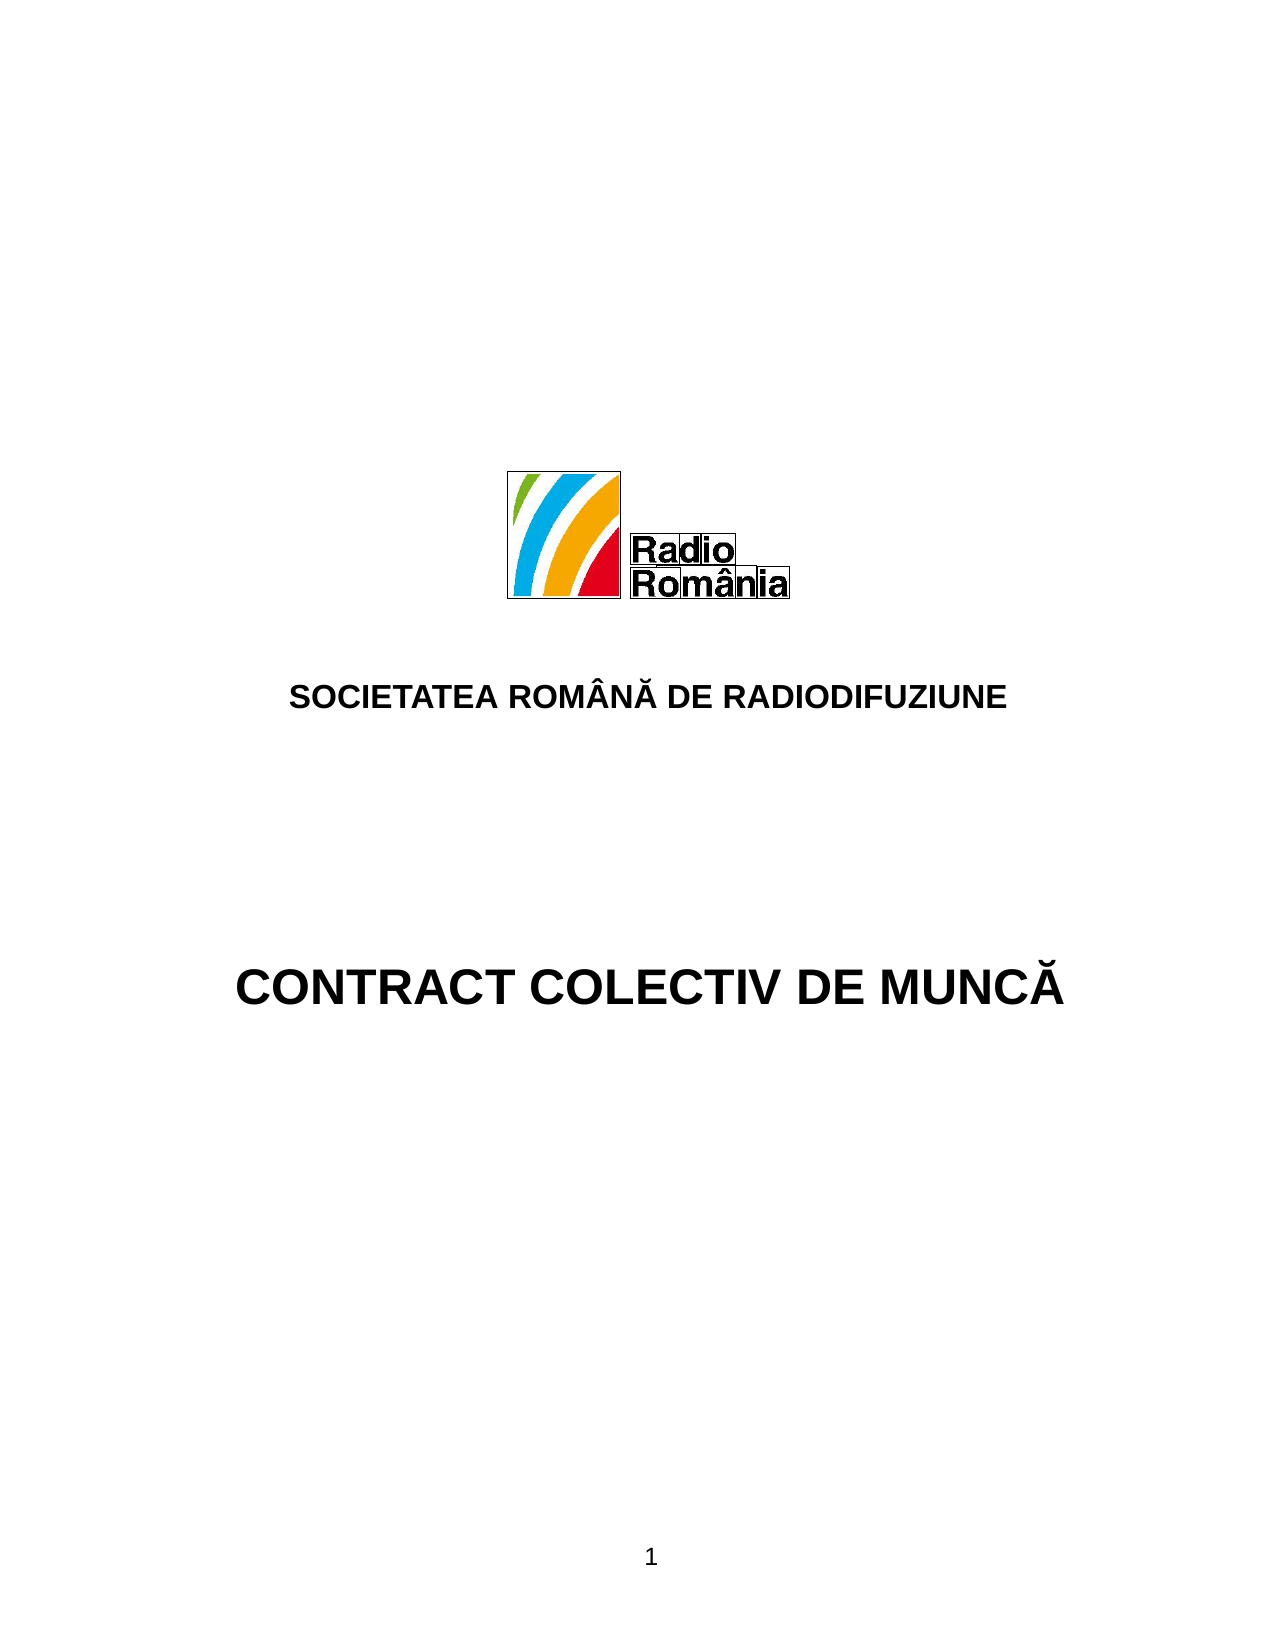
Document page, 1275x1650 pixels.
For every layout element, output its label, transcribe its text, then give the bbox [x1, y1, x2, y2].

picture [631, 534, 679, 564]
picture [680, 534, 700, 564]
text CONTRACT COLECTIV DE MUNCĂ [236, 960, 1091, 1016]
picture [508, 472, 620, 598]
picture [631, 568, 680, 598]
picture [758, 567, 789, 598]
text SOCIETATEA ROMÂNĂ DE RADIODIFUZIUNE [289, 679, 1037, 716]
picture [702, 534, 735, 564]
picture [657, 566, 735, 598]
picture [736, 566, 756, 598]
text 1 [644, 1543, 683, 1571]
